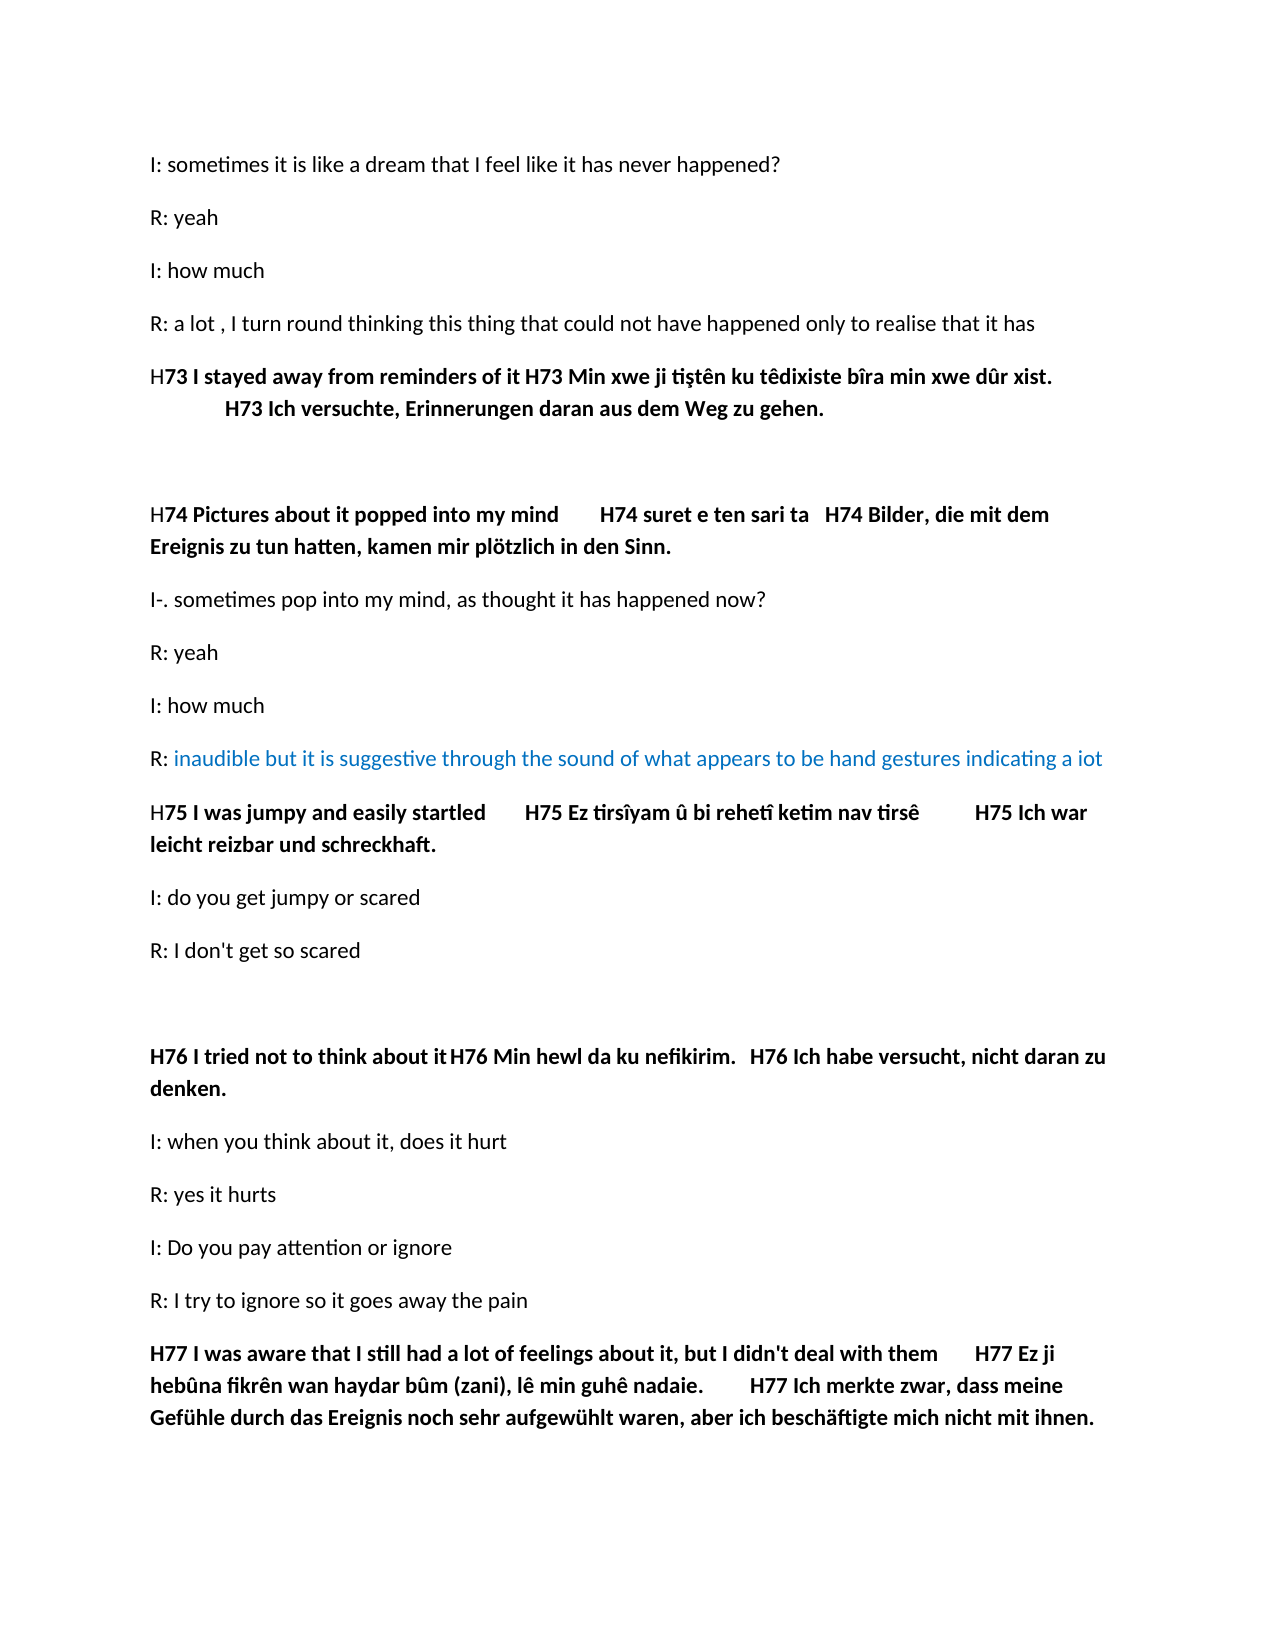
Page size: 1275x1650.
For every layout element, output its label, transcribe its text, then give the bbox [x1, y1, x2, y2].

text H76 I tried not to think about it H76 Min hewl da ku nefikirim. H76 Ich habe versucht, nicht daran zu denken. [150, 1042, 1125, 1102]
text H73 I stayed away from reminders of it H73 Min xwe ji tiştên ku têdixiste bîra min xwe dûr xist. H73 Ich versuchte, Erinnerungen daran aus dem Weg zu gehen. [150, 362, 1125, 422]
text R: a lot , I turn round thinking this thing that could not have happened only to realise that it has [150, 309, 1125, 337]
text R: yes it hurts [150, 1180, 1125, 1208]
text H75 I was jumpy and easily startled H75 Ez tirsîyam û bi rehetî ketim nav tirsê H75 Ich war leicht reizbar und schreckhaft. [150, 798, 1125, 858]
text R: inaudible but it is suggestive through the sound of what appears to be hand gestures indicating a iot [150, 744, 1125, 773]
text I: when you think about it, does it hurt [150, 1127, 1125, 1155]
text I: how much [150, 692, 1125, 719]
text I: sometimes it is like a dream that I feel like it has never happened? [150, 150, 1125, 178]
text R: yeah [150, 203, 1125, 231]
text R: I try to ignore so it goes away the pain [150, 1286, 1125, 1314]
text R: yeah [150, 638, 1125, 667]
text I: how much [150, 256, 1125, 284]
text H74 Pictures about it popped into my mind H74 suret e ten sari ta H74 Bilder, die mit dem Ereignis zu tun hatten, kamen mir plötzlich in den Sinn. [150, 500, 1125, 561]
text I-. sometimes pop into my mind, as thought it has happened now? [150, 586, 1125, 613]
text I: do you get jumpy or scared [150, 883, 1125, 911]
text I: Do you pay attention or ignore [150, 1233, 1125, 1261]
text R: I don't get so scared [150, 936, 1125, 964]
text H77 I was aware that I still had a lot of feelings about it, but I didn't deal with them H77 Ez ji hebûna fikrên wan haydar bûm (zani), lê min guhê nadaie. H77 Ich merkte zwar, dass meine Gefühle durch das Ereignis noch sehr aufgewühlt waren, aber ich beschäftigte mich nicht mit ihnen. [150, 1339, 1125, 1432]
